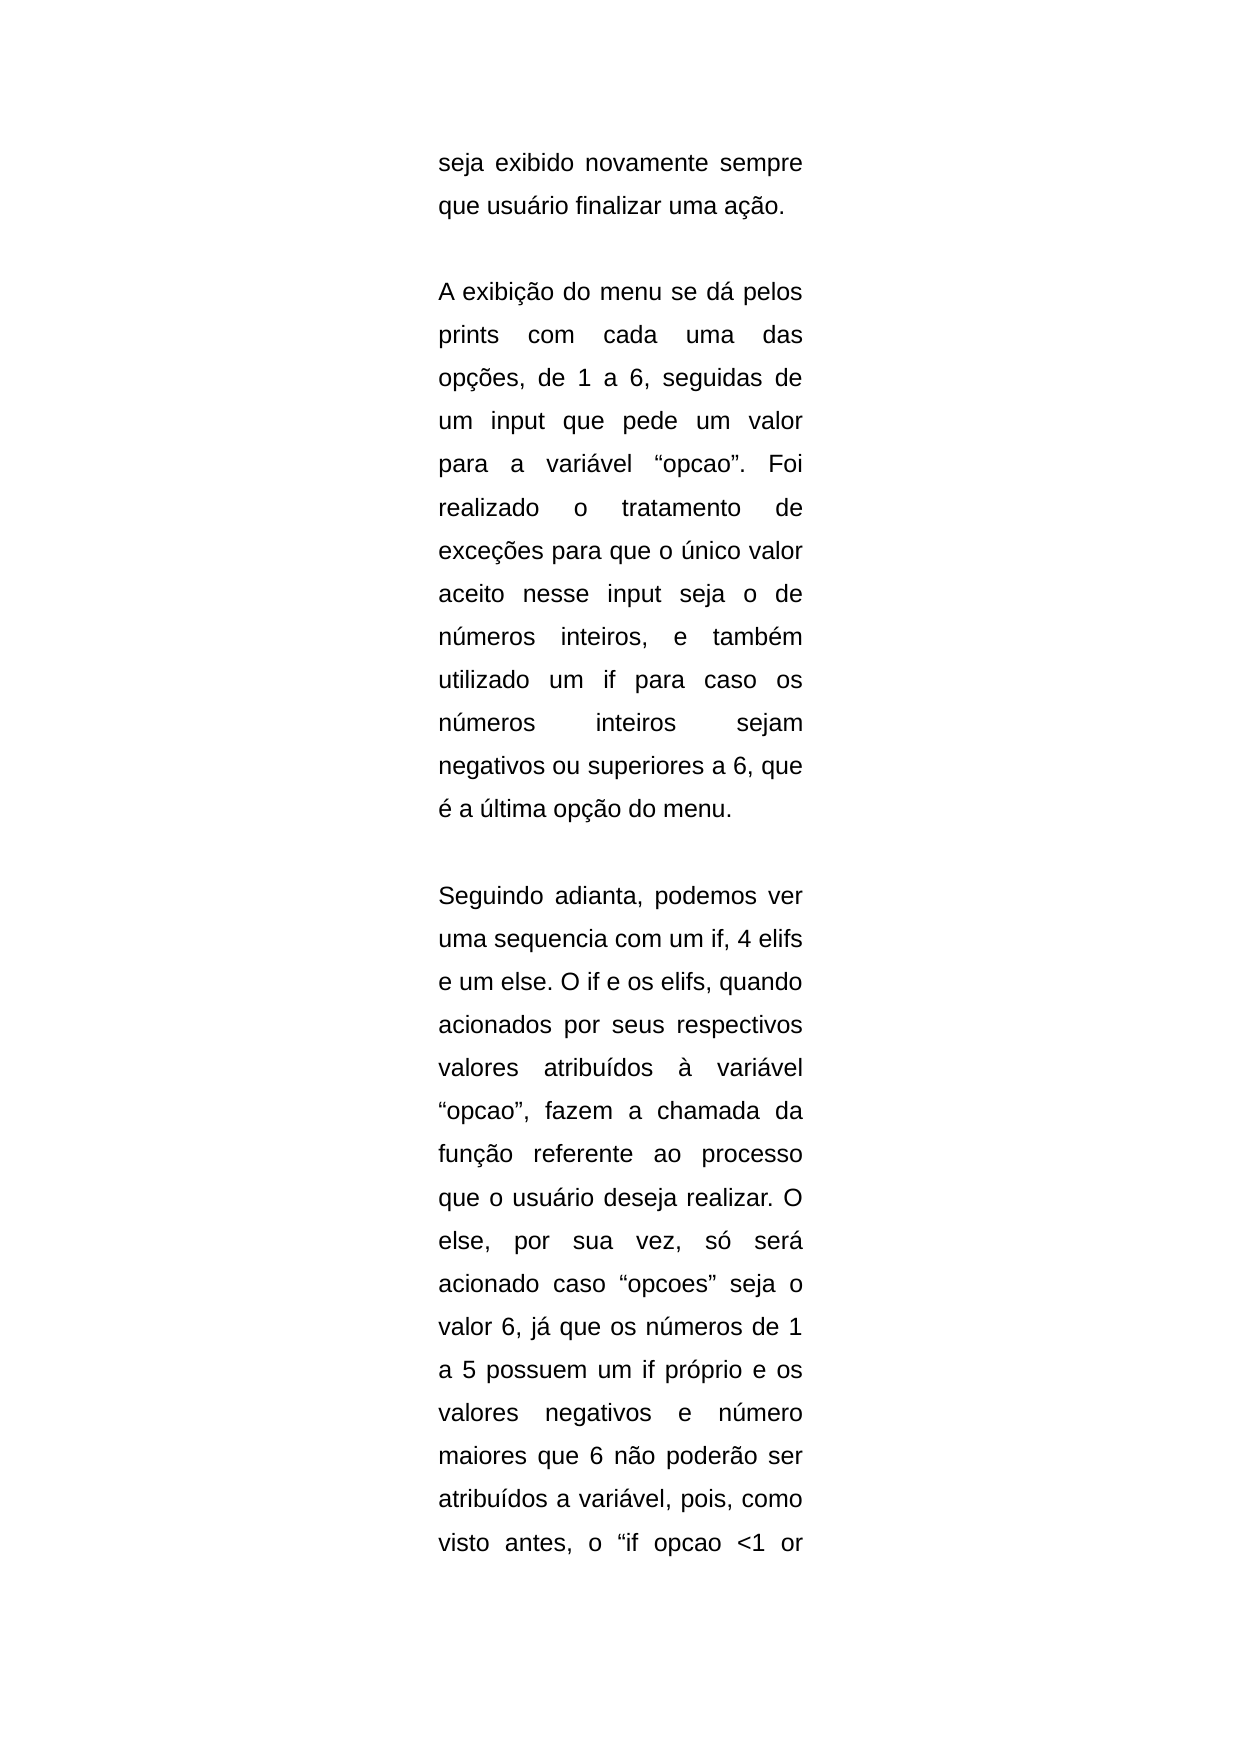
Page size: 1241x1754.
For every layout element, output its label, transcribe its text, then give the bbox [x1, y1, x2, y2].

text A exibição do menu se dá pelos prints com cada uma das opções, de 1 a 6, seguidas de um input que pede um valor para a variável “opcao”. Foi realizado o tratamento de exceções para que o único valor aceito nesse input seja o de números inteiros, e também utilizado um if para caso os números inteiros sejam negativos ou superiores a 6, que é a última opção do menu. [438, 277, 803, 823]
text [438, 148, 803, 219]
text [438, 881, 803, 1556]
